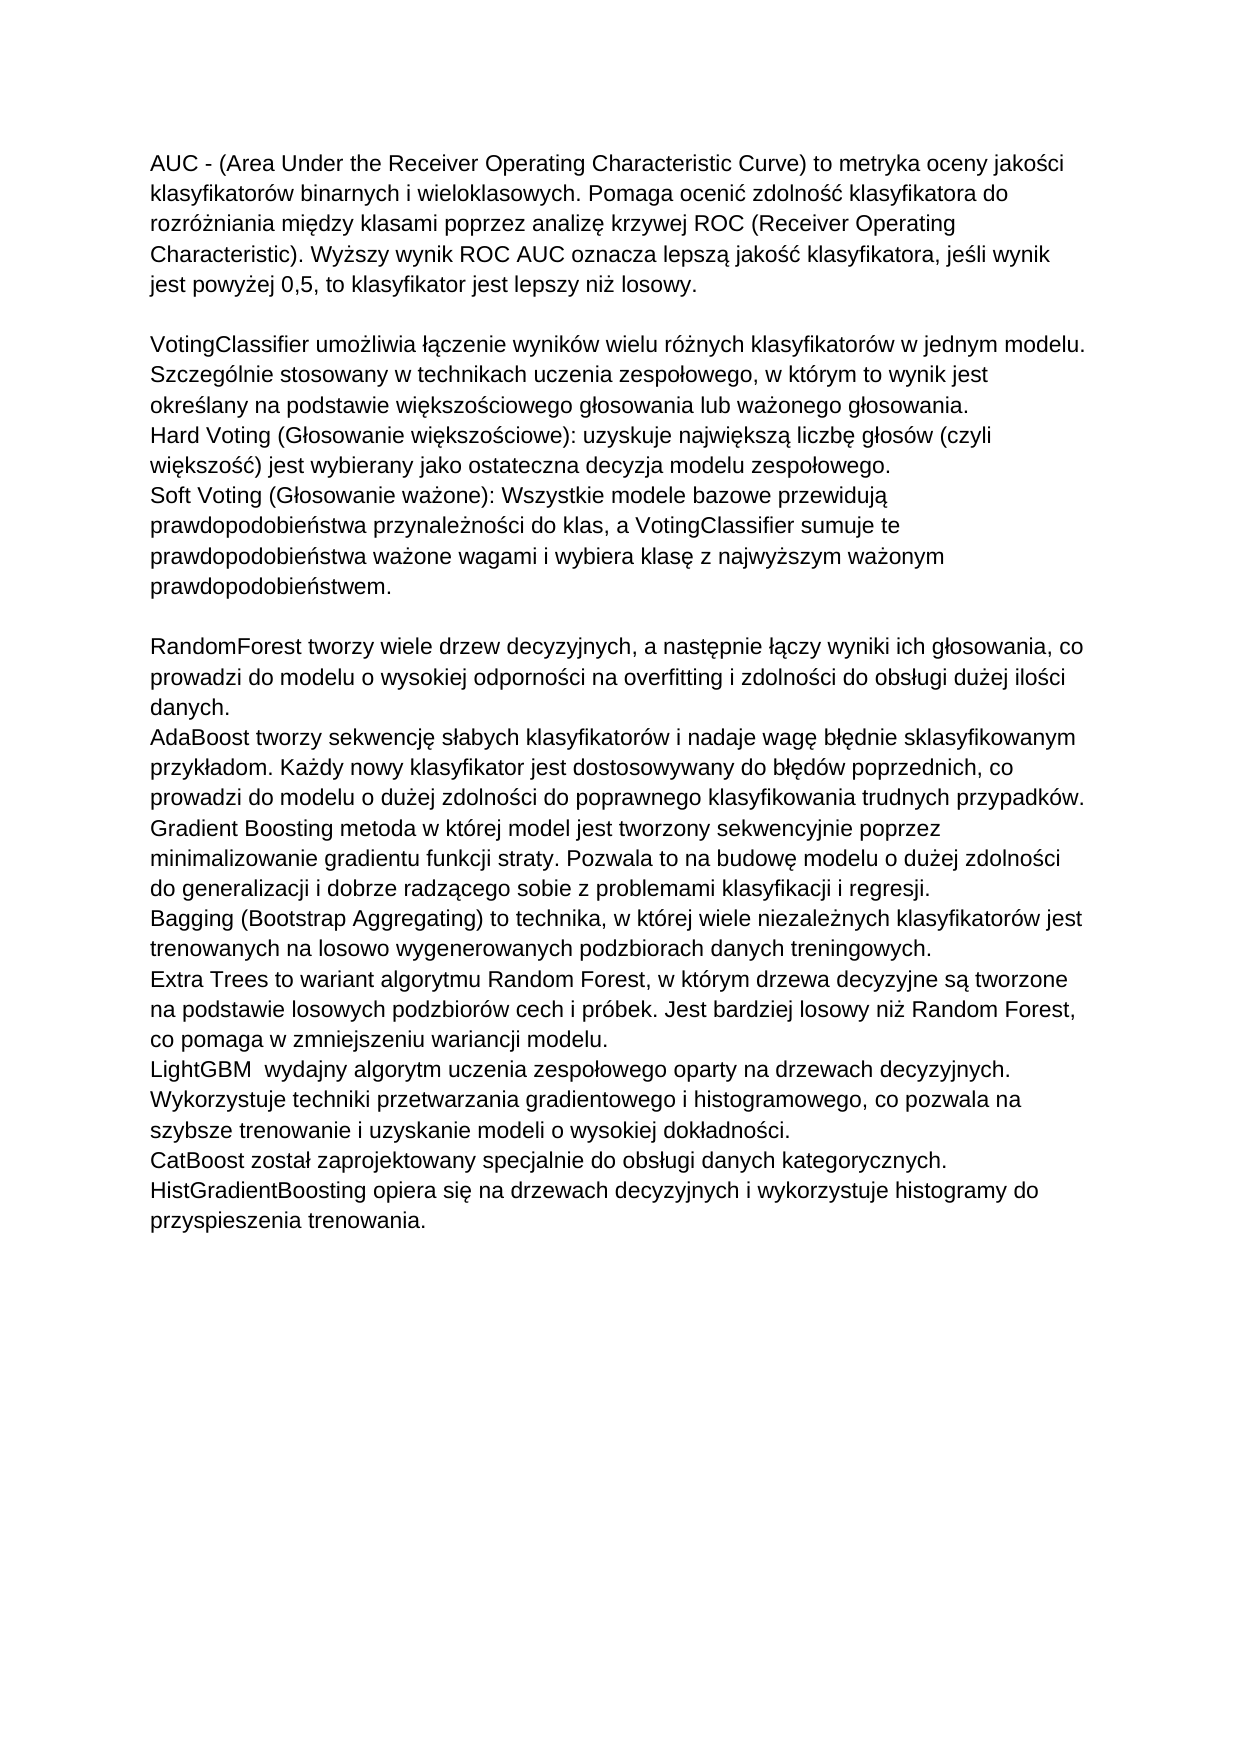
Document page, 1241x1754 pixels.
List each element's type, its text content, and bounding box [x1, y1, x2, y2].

text CatBoost został zaprojektowany specjalnie do obsługi danych kategorycznych. [150, 1147, 1090, 1173]
text VotingClassifier umożliwia łączenie wyników wielu różnych klasyfikatorów w jednym modelu. Szczególnie stosowany w technikach uczenia zespołowego, w którym to wynik jest określany na podstawie większościowego głosowania lub ważonego głosowania. Hard Voting (Głosowanie większościowe): uzyskuje największą liczbę głosów (czyli większość) jest wybierany jako ostateczna decyzja modelu zespołowego. [150, 331, 1090, 478]
text Soft Voting (Głosowanie ważone): Wszystkie modele bazowe przewidują prawdopodobieństwa przynależności do klas, a VotingClassifier sumuje te prawdopodobieństwa ważone wagami i wybiera klasę z najwyższym ważonym prawdopodobieństwem. [150, 482, 1090, 599]
text LightGBM wydajny algorytm uczenia zespołowego oparty na drzewach decyzyjnych. Wykorzystuje techniki przetwarzania gradientowego i histogramowego, co pozwala na szybsze trenowanie i uzyskanie modeli o wysokiej dokładności. [150, 1056, 1090, 1143]
text Bagging (Bootstrap Aggregating) to technika, w której wiele niezależnych klasyfikatorów jest trenowanych na losowo wygenerowanych podzbiorach danych treningowych. [150, 905, 1090, 962]
text AdaBoost tworzy sekwencję słabych klasyfikatorów i nadaje wagę błędnie sklasyfikowanym przykładom. Każdy nowy klasyfikator jest dostosowywany do błędów poprzednich, co prowadzi do modelu o dużej zdolności do poprawnego klasyfikowania trudnych przypadków. [150, 724, 1090, 811]
text AUC - (Area Under the Receiver Operating Characteristic Curve) to metryka oceny jakości klasyfikatorów binarnych i wieloklasowych. Pomaga ocenić zdolność klasyfikatora do rozróżniania między klasami poprzez analizę krzywej ROC (Receiver Operating Characteristic). Wyższy wynik ROC AUC oznacza lepszą jakość klasyfikatora, jeśli wynik jest powyżej 0,5, to klasyfikator jest lepszy niż losowy. [150, 150, 1090, 297]
text RandomForest tworzy wiele drzew decyzyjnych, a następnie łączy wyniki ich głosowania, co prowadzi do modelu o wysokiej odporności na overfitting i zdolności do obsługi dużej ilości danych. [150, 633, 1090, 720]
text Gradient Boosting metoda w której model jest tworzony sekwencyjnie poprzez minimalizowanie gradientu funkcji straty. Pozwala to na budowę modelu o dużej zdolności do generalizacji i dobrze radzącego sobie z problemami klasyfikacji i regresji. [150, 814, 1090, 901]
text HistGradientBoosting opiera się na drzewach decyzyjnych i wykorzystuje histogramy do przyspieszenia trenowania. [150, 1177, 1090, 1234]
text Extra Trees to wariant algorytmu Random Forest, w którym drzewa decyzyjne są tworzone na podstawie losowych podzbiorów cech i próbek. Jest bardziej losowy niż Random Forest, co pomaga w zmniejszeniu wariancji modelu. [150, 966, 1090, 1052]
